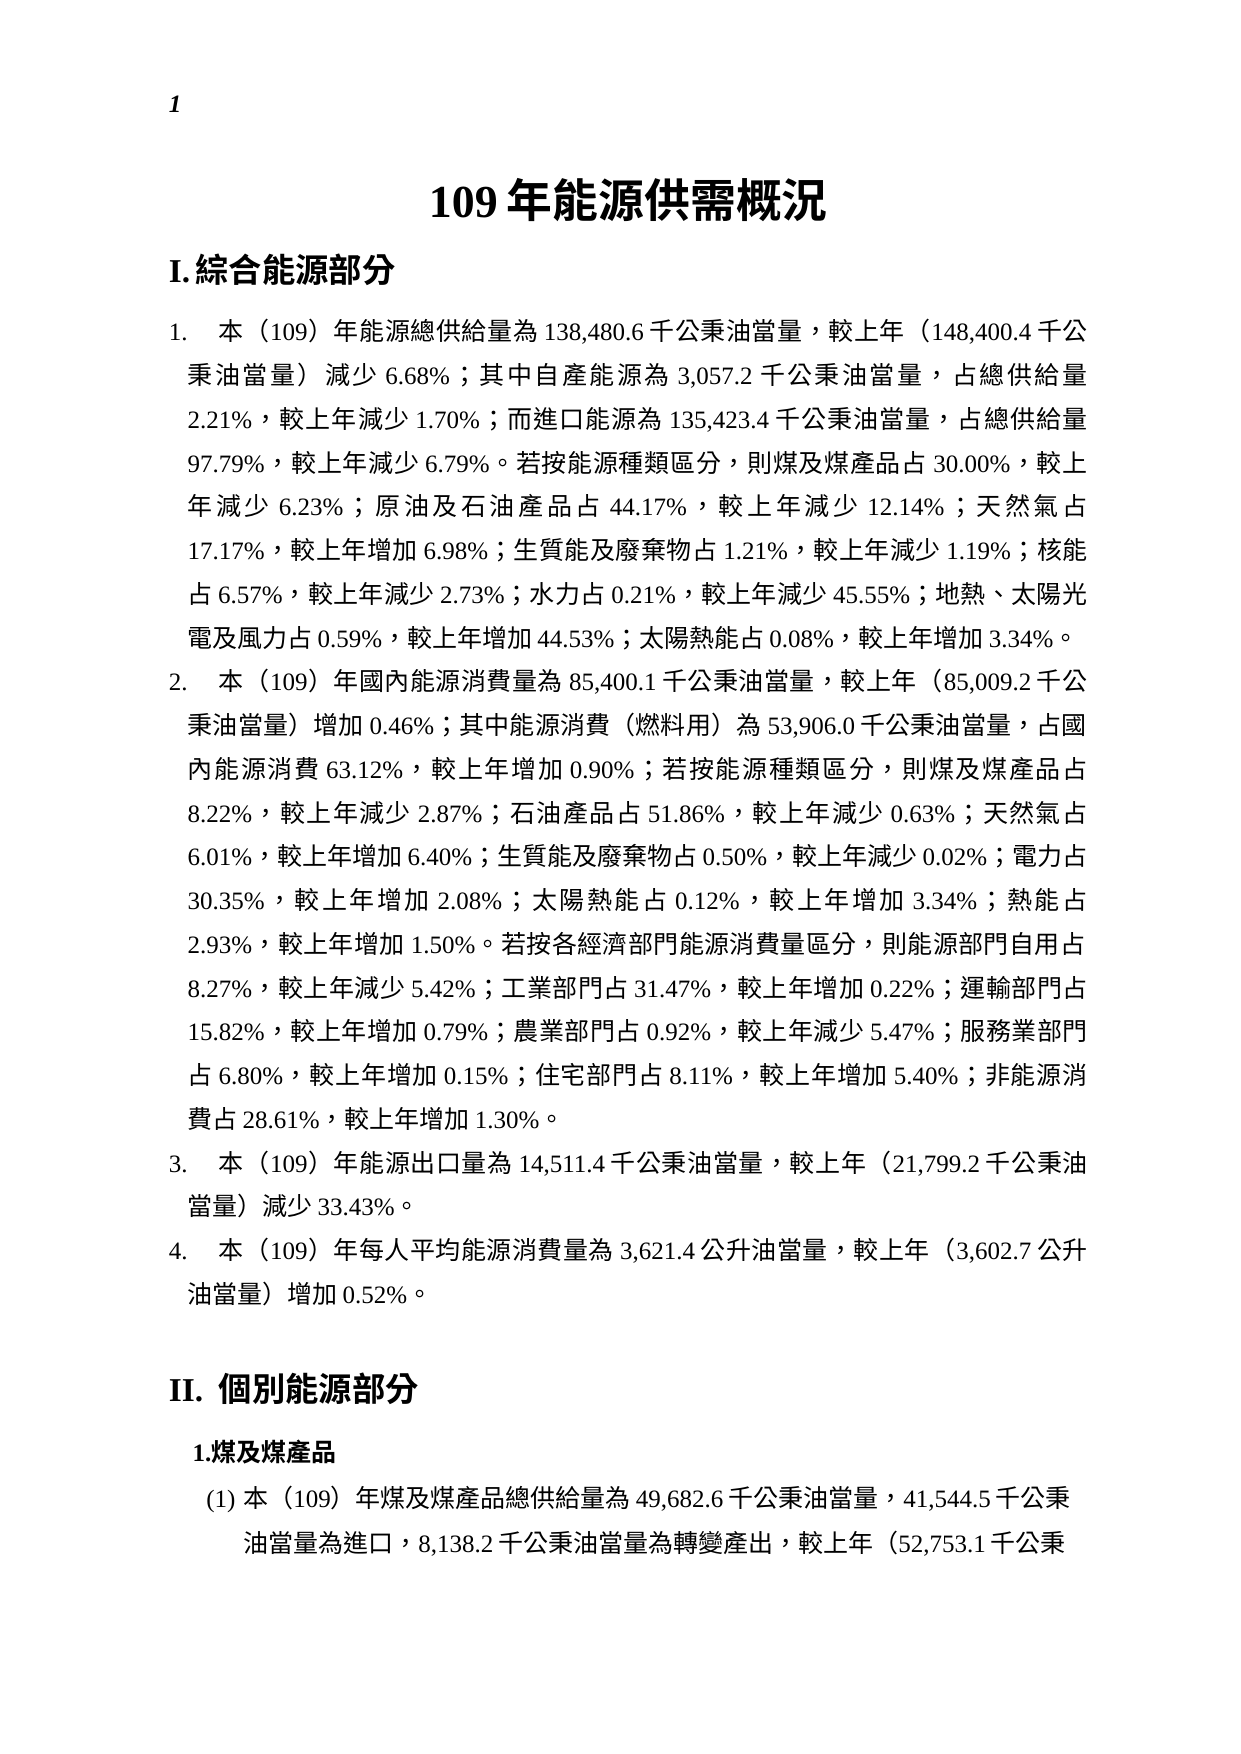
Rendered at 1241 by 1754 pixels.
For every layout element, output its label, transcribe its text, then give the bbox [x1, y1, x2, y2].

list 個別能源部分 [169, 1349, 1087, 1424]
text 本（109）年每人平均能源消費量為3,621.4公升油當量，較上年（3,602.7公升油當量）增加0.52%。 [169, 1224, 1087, 1312]
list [206, 1470, 1087, 1562]
list 綜合能源部分 [169, 231, 1087, 306]
list 煤及煤產品 [192, 1424, 1087, 1470]
text 本（109）年能源出口量為14,511.4千公秉油當量，較上年（21,799.2千公秉油當量）減少33.43%。 [169, 1137, 1087, 1224]
text 109年能源供需概況 [169, 164, 1087, 231]
text 本（109）年國內能源消費量為85,400.1千公秉油當量，較上年（85,009.2千公秉油當量）增加0.46%；其中能源消費（燃料用）為53,906.0千公秉油當量，占國內能源消費63.12%，較上年增加0.90%；若按能源種類區分，則煤及煤產品占8.22%，較上年減少2.87%；石油產品占51.86%，較上年減少0.63%；天然氣占6.01%，較上年增加6.40%；生質能及廢棄物占0.50%，較上年減少0.02%；電力占30.35%，較上年增加2.08%；太陽熱能占0.12%，較上年增加3.34%；熱能占2.93%，較上年增加1.50%。若按各經濟部門能源消費量區分，則能源部門自用占8.27%，較上年減少5.42%；工業部門占31.47%，較上年增加0.22%；運輸部門占15.82%，較上年增加0.79%；農業部門占0.92%，較上年減少5.47%；服務業部門占6.80%，較上年增加0.15%；住宅部門占8.11%，較上年增加5.40%；非能源消費占28.61%，較上年增加1.30%。 [169, 656, 1087, 1137]
text 本（109）年能源總供給量為138,480.6千公秉油當量，較上年（148,400.4千公秉油當量）減少6.68%；其中自產能源為3,057.2千公秉油當量，占總供給量2.21%，較上年減少1.70%；而進口能源為135,423.4千公秉油當量，占總供給量97.79%，較上年減少6.79%。若按能源種類區分，則煤及煤產品占30.00%，較上年減少6.23%；原油及石油產品占44.17%，較上年減少12.14%；天然氣占17.17%，較上年增加6.98%；生質能及廢棄物占1.21%，較上年減少1.19%；核能占6.57%，較上年減少2.73%；水力占0.21%，較上年減少45.55%；地熱、太陽光電及風力占0.59%，較上年增加44.53%；太陽熱能占0.08%，較上年增加3.34%。 [169, 306, 1087, 656]
